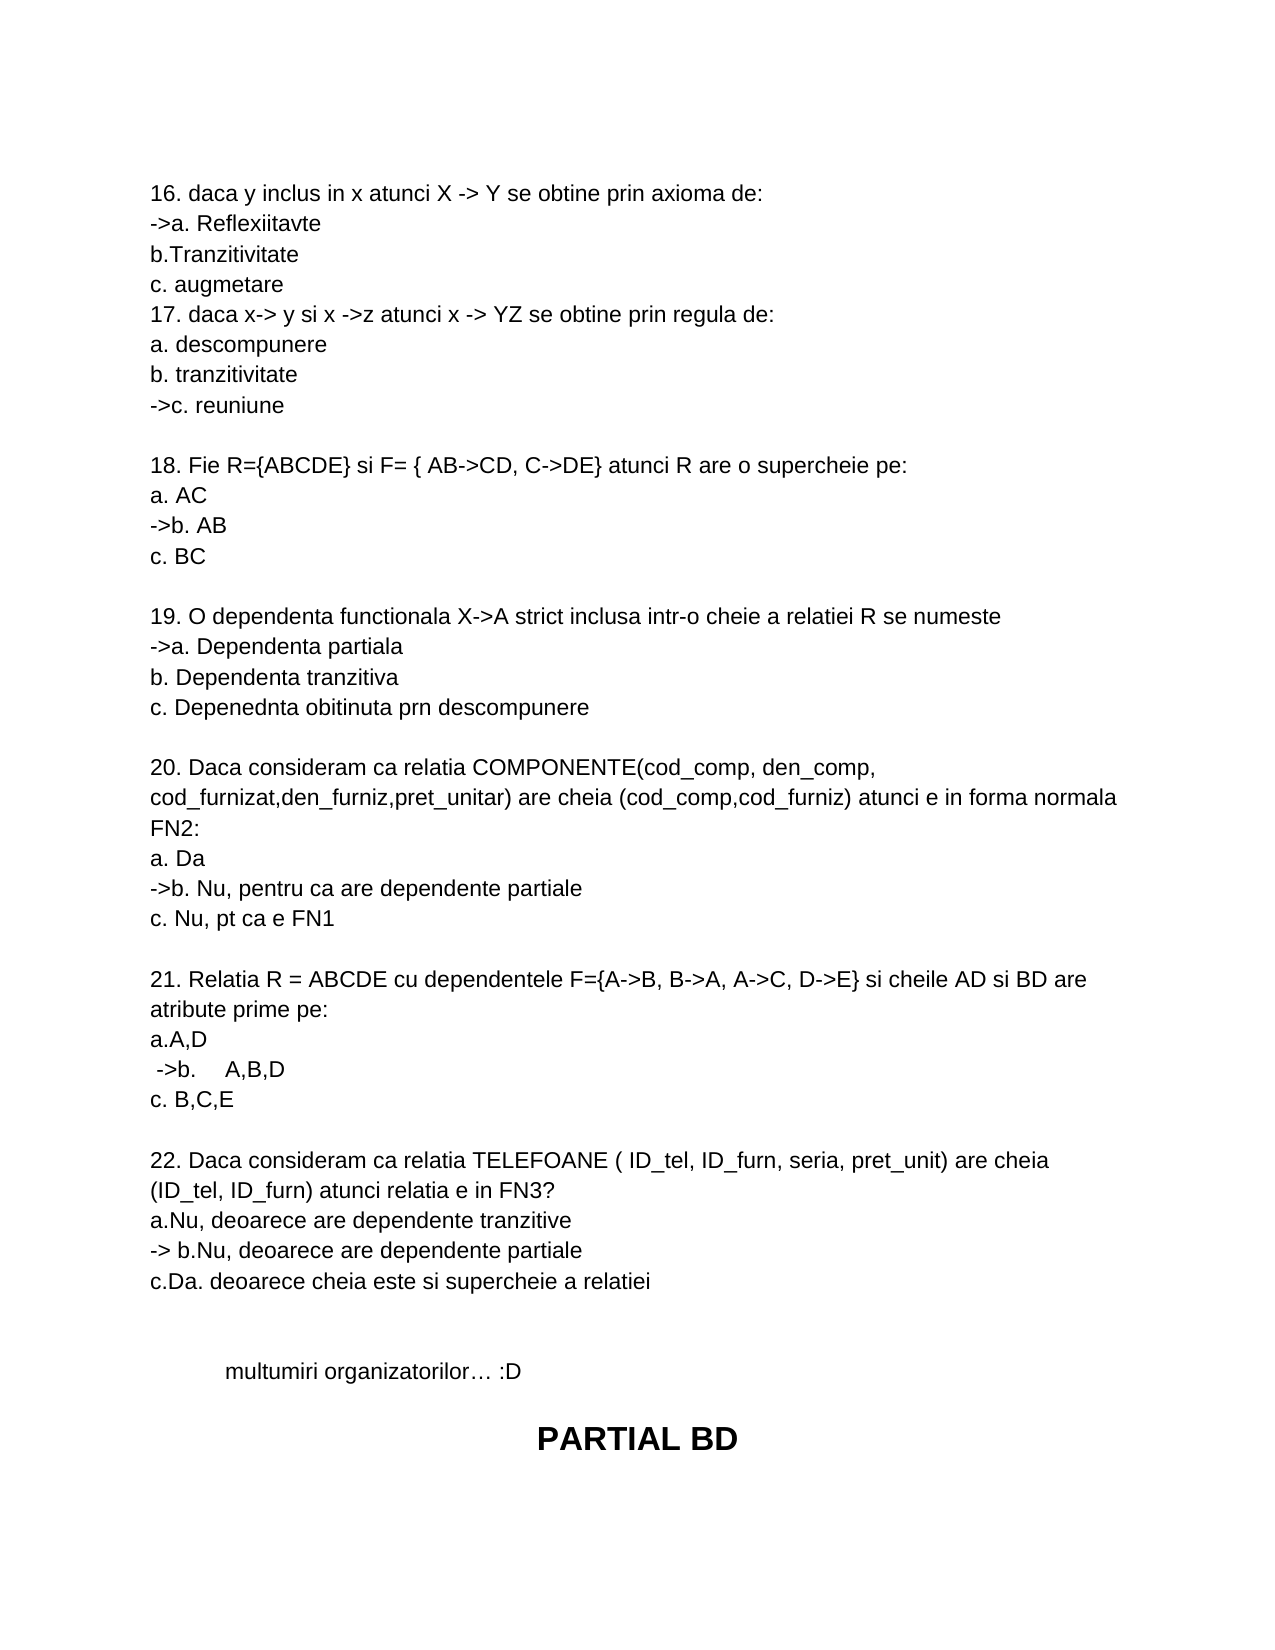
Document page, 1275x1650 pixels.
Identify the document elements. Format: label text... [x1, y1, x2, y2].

text b.Tranzitivitate [150, 241, 1125, 267]
text c. Nu, pt ca e FN1 [150, 905, 1125, 932]
text a. Da [150, 845, 1125, 871]
text ->a. Dependenta partiala [150, 633, 1125, 660]
text 20. Daca consideram ca relatia COMPONENTE(cod_comp, den_comp, cod_furnizat,den_furniz,pret_unitar) are cheia (cod_comp,cod_furniz) atunci e in forma normala FN2: [150, 754, 1125, 841]
text 16. daca y inclus in x atunci X -> Y se obtine prin axioma de: [150, 180, 1125, 207]
text c.Da. deoarece cheia este si supercheie a relatiei [150, 1268, 1125, 1294]
text ->a. Reflexiitavte [150, 210, 1125, 237]
text b. tranzitivitate [150, 361, 1125, 388]
text multumiri organizatorilor… :D [150, 1358, 1125, 1385]
text ->b. AB [150, 512, 1125, 539]
text a. AC [150, 482, 1125, 509]
text c. Depenednta obitinuta prn descompunere [150, 694, 1125, 720]
text 21. Relatia R = ABCDE cu dependentele F={A->B, B->A, A->C, D->E} si cheile AD si BD are atribute prime pe: [150, 966, 1125, 1022]
text ->c. reuniune [150, 392, 1125, 418]
text PARTIAL BD [150, 1419, 1125, 1457]
text 18. Fie R={ABCDE} si F= { AB->CD, C->DE} atunci R are o supercheie pe: [150, 452, 1125, 478]
text c. B,C,E [150, 1086, 1125, 1113]
text ->b. A,B,D [150, 1056, 1125, 1083]
text 22. Daca consideram ca relatia TELEFOANE ( ID_tel, ID_furn, seria, pret_unit) are cheia (ID_tel, ID_furn) atunci relatia e in FN3? [150, 1147, 1125, 1203]
text ->b. Nu, pentru ca are dependente partiale [150, 875, 1125, 901]
text -> b.Nu, deoarece are dependente partiale [150, 1237, 1125, 1264]
text b. Dependenta tranzitiva [150, 663, 1125, 690]
text c. augmetare [150, 271, 1125, 297]
text a.Nu, deoarece are dependente tranzitive [150, 1207, 1125, 1234]
text 17. daca x-> y si x ->z atunci x -> YZ se obtine prin regula de: [150, 301, 1125, 327]
text 19. O dependenta functionala X->A strict inclusa intr-o cheie a relatiei R se numeste [150, 603, 1125, 629]
text a.A,D [150, 1026, 1125, 1052]
text a. descompunere [150, 331, 1125, 358]
text c. BC [150, 543, 1125, 569]
